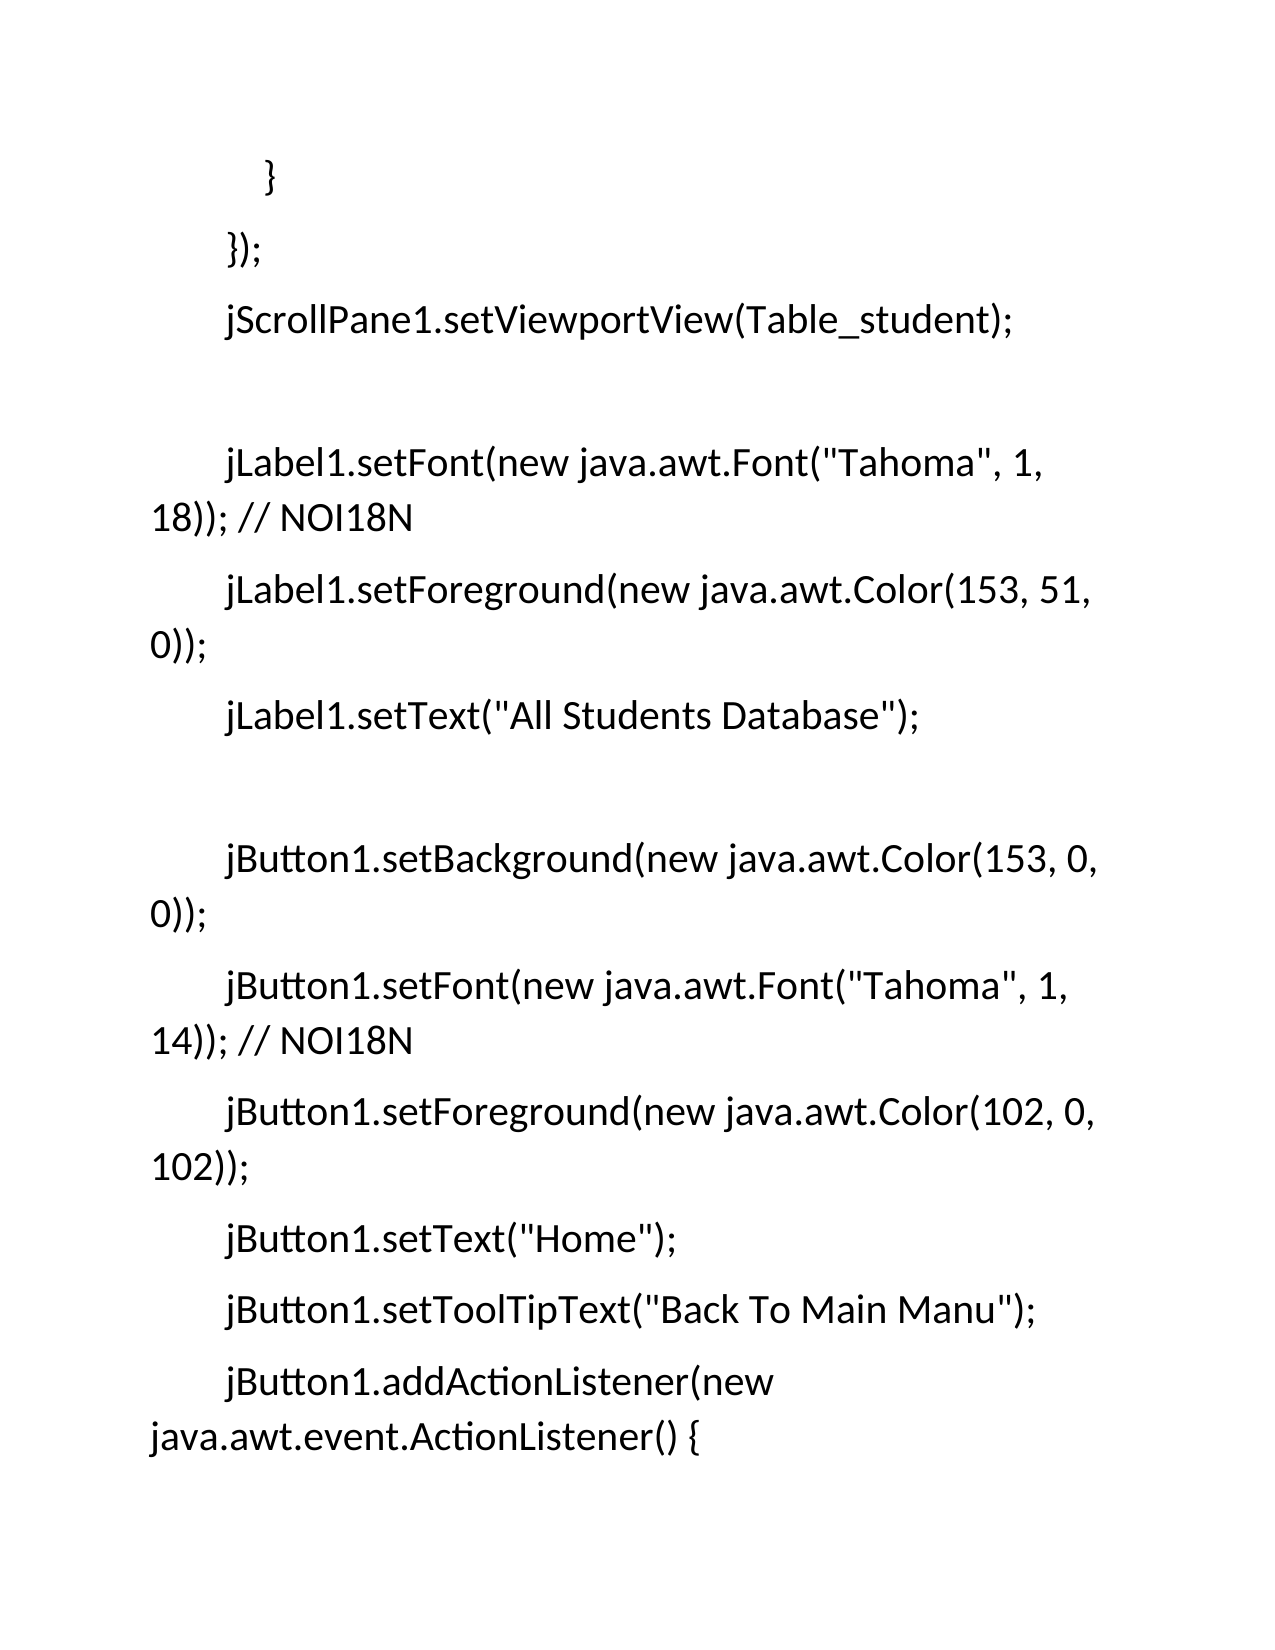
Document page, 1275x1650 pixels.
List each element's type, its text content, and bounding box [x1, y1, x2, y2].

text jButton1.setText("Home"); [150, 1212, 1125, 1262]
text jLabel1.setText("All Students Database"); [150, 689, 1125, 740]
text jScrollPane1.setViewportView(Table_student); [150, 293, 1125, 344]
text jLabel1.setForeground(new java.awt.Color(153, 51, 0)); [150, 563, 1125, 668]
text }); [150, 222, 1125, 272]
text jButton1.setBackground(new java.awt.Color(153, 0, 0)); [150, 832, 1125, 938]
text jButton1.addActionListener(new java.awt.event.ActionListener() { [150, 1355, 1125, 1461]
text jButton1.setToolTipText("Back To Main Manu"); [150, 1283, 1125, 1334]
text jLabel1.setFont(new java.awt.Font("Tahoma", 1, 18)); // NOI18N [150, 436, 1125, 542]
text jButton1.setFont(new java.awt.Font("Tahoma", 1, 14)); // NOI18N [150, 959, 1125, 1064]
text jButton1.setForeground(new java.awt.Color(102, 0, 102)); [150, 1085, 1125, 1191]
text } [150, 150, 1125, 201]
